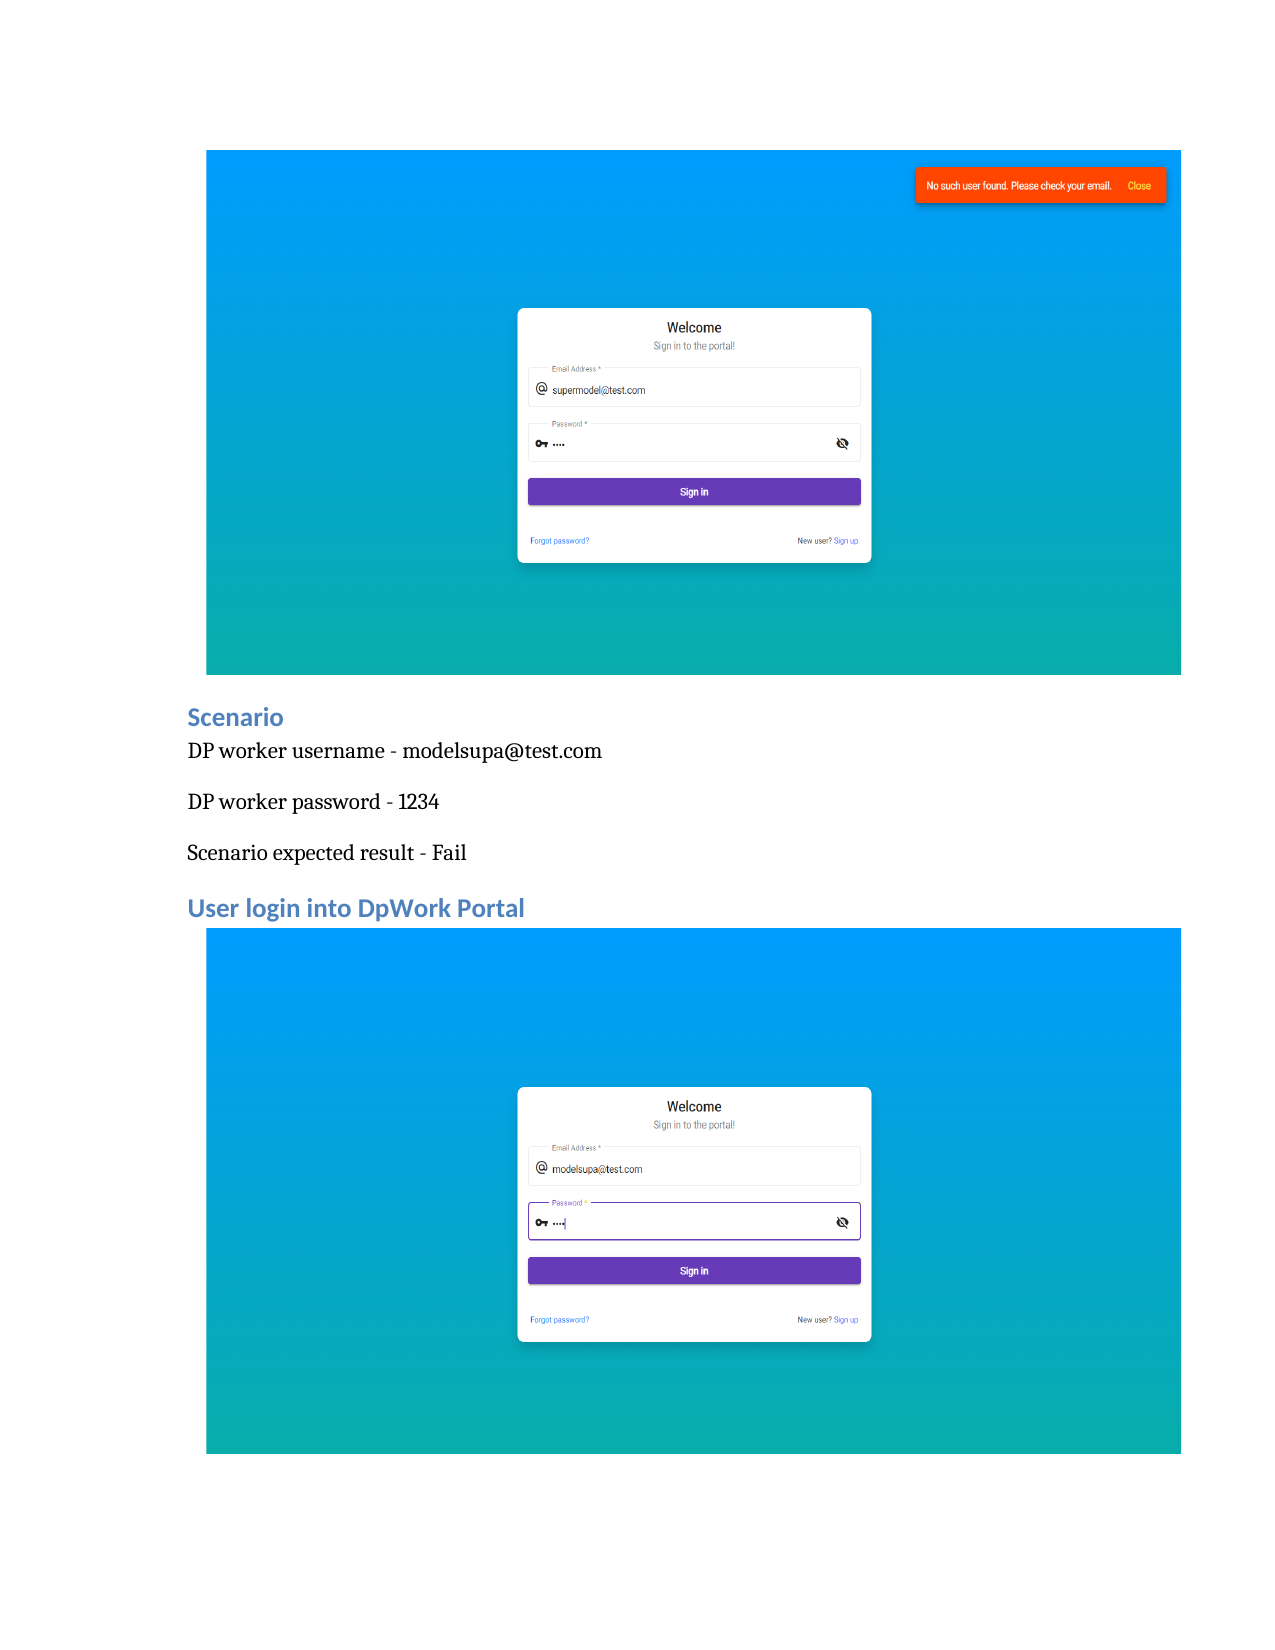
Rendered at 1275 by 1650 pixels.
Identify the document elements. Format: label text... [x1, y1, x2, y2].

text Scenario expected result - Fail [187, 840, 1087, 866]
picture [206, 1088, 1182, 1454]
subtitle User login into DpWork Portal [187, 891, 1087, 924]
subtitle Scenario [187, 700, 1087, 733]
text DP worker password - 1234 [187, 789, 1087, 815]
picture [206, 928, 1182, 997]
picture [206, 309, 1182, 675]
picture [206, 150, 1182, 218]
text DP worker username - modelsupa@test.com [187, 738, 1087, 764]
